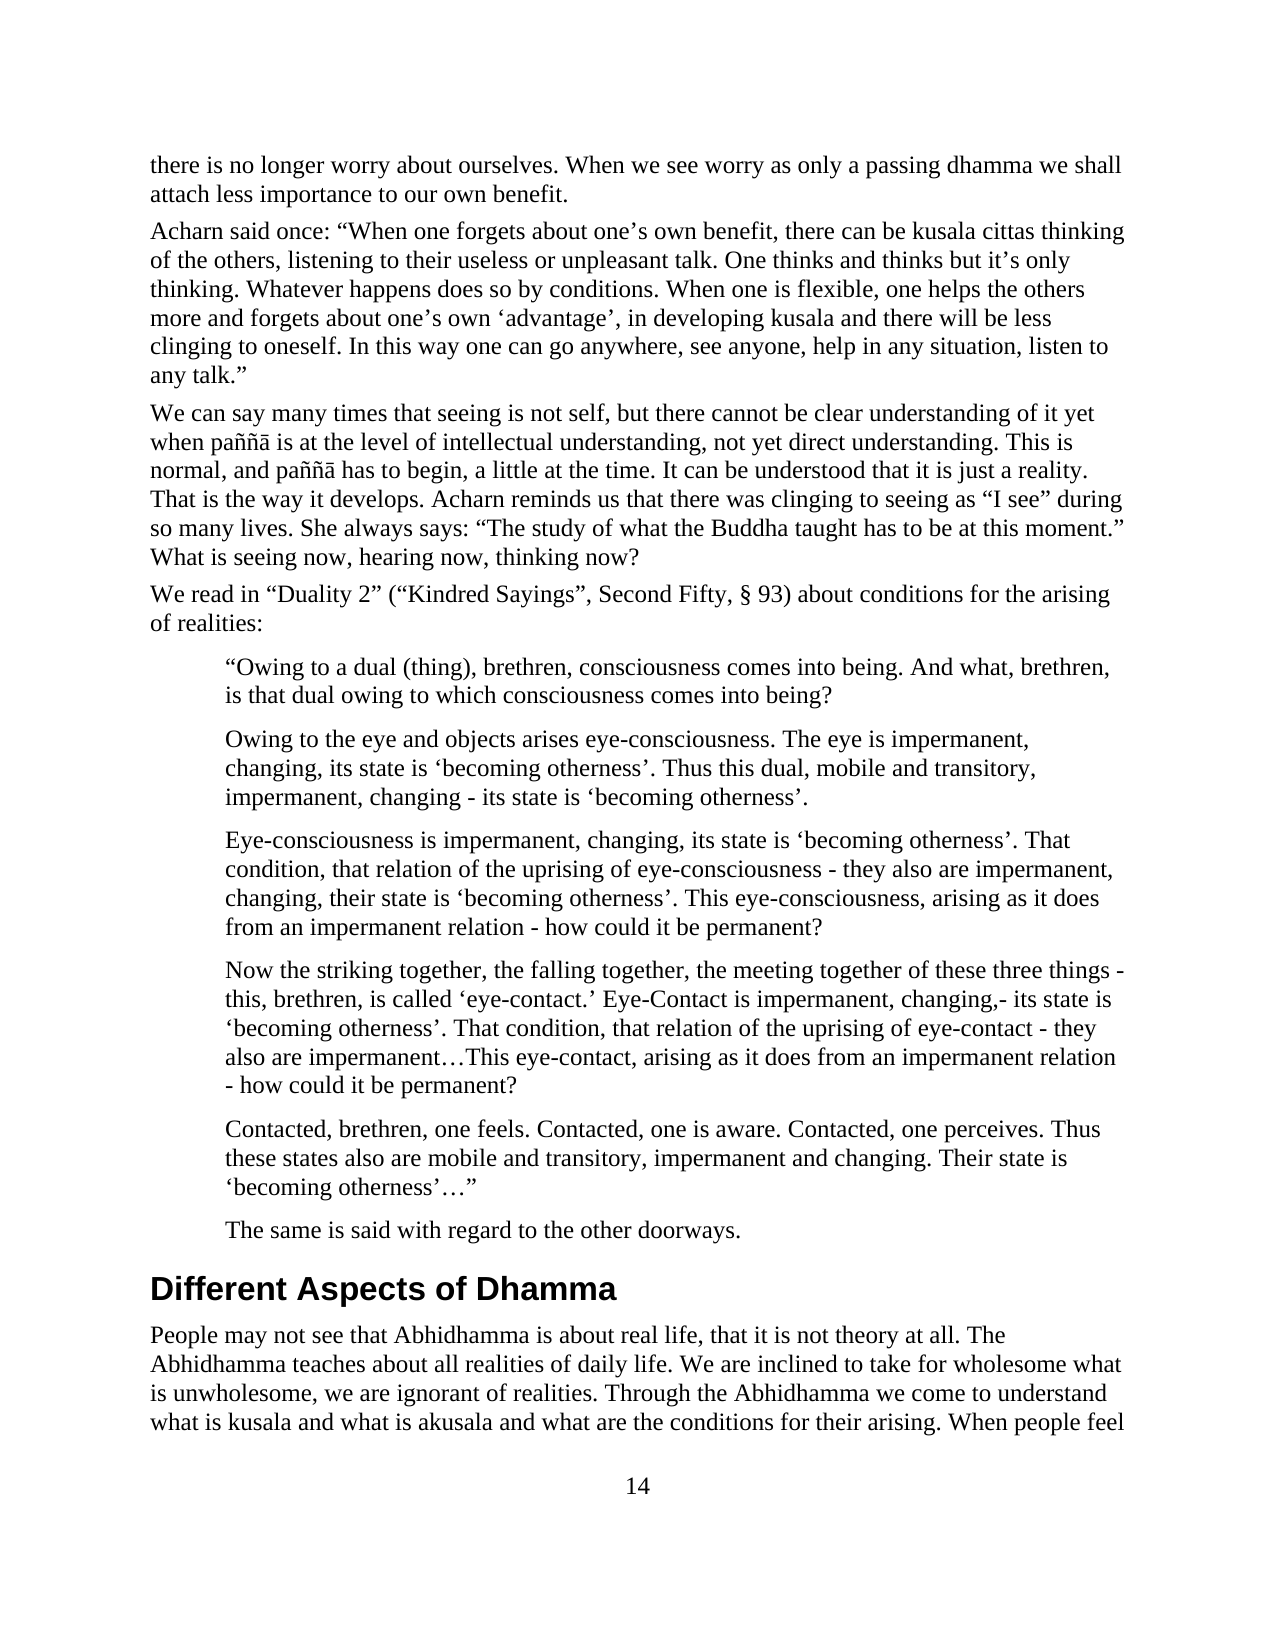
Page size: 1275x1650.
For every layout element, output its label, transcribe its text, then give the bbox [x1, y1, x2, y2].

text Acharn said once: “When one forgets about one’s own benefit, there can be kusala cittas thinking of the others, listening to their useless or unpleasant talk. One thinks and thinks but it’s only thinking. Whatever happens does so by conditions. When one is flexible, one helps the others more and forgets about one’s own ‘advantage’, in developing kusala and there will be less clinging to oneself. In this way one can go anywhere, see anyone, help in any situation, listen to any talk.” [150, 216, 1125, 389]
text Now the striking together, the falling together, the meeting together of these three things - this, brethren, is called ‘eye-contact.’ Eye-Contact is impermanent, changing,- its state is ‘becoming otherness’. That condition, that relation of the uprising of eye-contact - they also are impermanent…This eye-contact, arising as it does from an impermanent relation - how could it be permanent? [225, 956, 1125, 1099]
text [150, 1320, 1125, 1435]
text We can say many times that seeing is not self, but there cannot be clear understanding of it yet when paññā is at the level of intellectual understanding, not yet direct understanding. This is normal, and paññā has to begin, a little at the time. It can be understood that it is just a reality. That is the way it develops. Acharn reminds us that there was clinging to seeing as “I see” during so many lives. She always says: “The study of what the Buddha taught has to be at this moment.” What is seeing now, hearing now, thinking now? [150, 398, 1125, 570]
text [150, 150, 1125, 207]
text Eye-consciousness is impermanent, changing, its state is ‘becoming otherness’. That condition, that relation of the uprising of eye-consciousness - they also are impermanent, changing, their state is ‘becoming otherness’. This eye-consciousness, arising as it does from an impermanent relation - how could it be permanent? [225, 826, 1125, 941]
text “Owing to a dual (thing), brethren, consciousness comes into being. And what, brethren, is that dual owing to which consciousness comes into being? [225, 652, 1125, 709]
text We read in “Duality 2” (“Kindred Sayings”, Second Fifty, § 93) about conditions for the arising of realities: [150, 579, 1125, 637]
text Owing to the eye and objects arises eye-consciousness. The eye is impermanent, changing, its state is ‘becoming otherness’. Thus this dual, mobile and transitory, impermanent, changing - its state is ‘becoming otherness’. [225, 724, 1125, 811]
text Contacted, brethren, one feels. Contacted, one is aware. Contacted, one perceives. Thus these states also are mobile and transitory, impermanent and changing. Their state is ‘becoming otherness’…” [225, 1114, 1125, 1201]
text The same is said with regard to the other doorways. [225, 1216, 1125, 1244]
subtitle Different Aspects of Dhamma [150, 1269, 1125, 1308]
